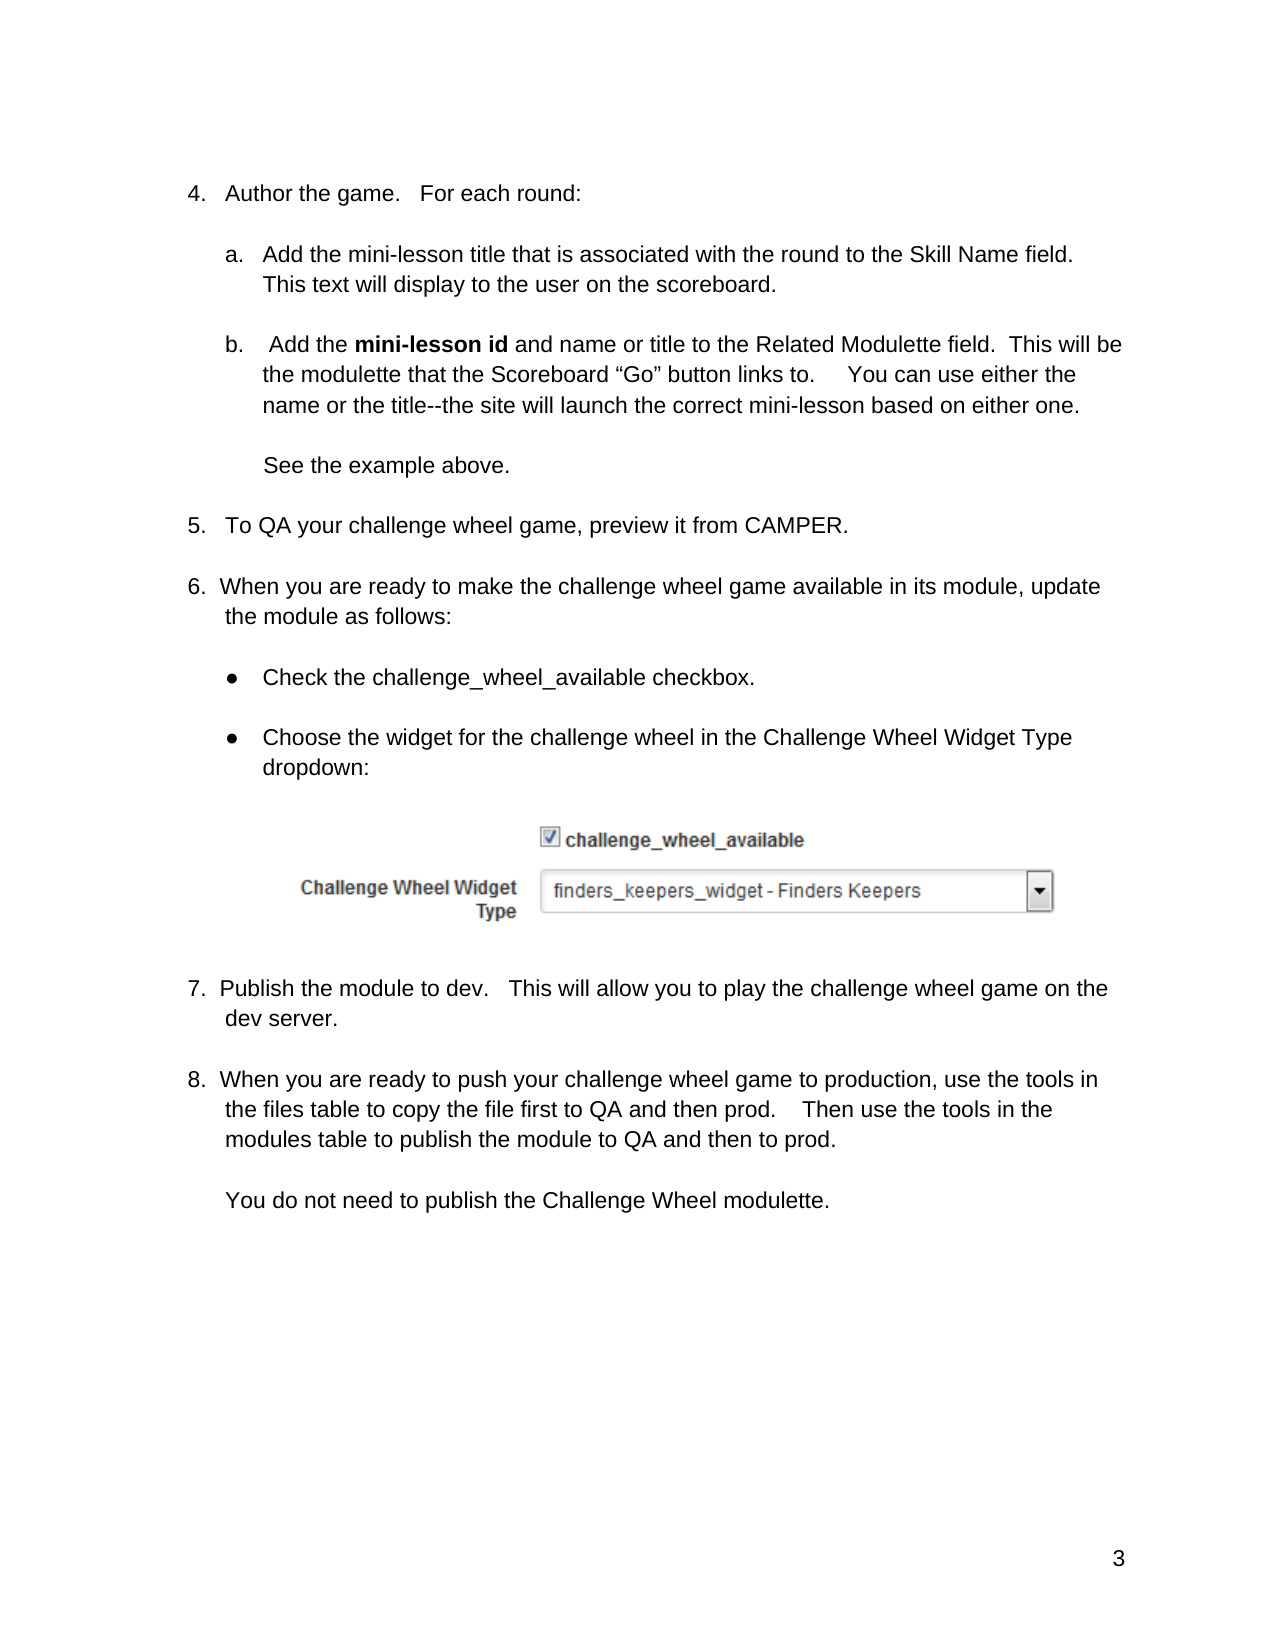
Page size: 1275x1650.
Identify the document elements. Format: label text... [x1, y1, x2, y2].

list Add the mini-lesson id and name or title to the Related Modulette field. This will be the modulette that the Scoreboard “Go” button links to. You can use either the name or the title--the site will launch the correct mini-lesson based on either one. [225, 331, 1125, 418]
text 6. When you are ready to make the challenge wheel game available in its module, update the module as follows: [187, 573, 1125, 629]
text 5. To QA your challenge wheel game, preview it from CAMPER. [187, 512, 1125, 539]
text 4. Author the game. For each round: [187, 180, 1125, 207]
text 8. When you are ready to push your challenge wheel game to production, use the tools in the files table to copy the file first to QA and then prod. Then use the tools in the modules table to publish the module to QA and then to prod. [187, 1066, 1125, 1153]
text You do not need to publish the Challenge Wheel modulette. [225, 1187, 1125, 1213]
text See the example above. [150, 452, 1125, 478]
list Check the challenge_wheel_available checkbox. [225, 663, 1125, 690]
list Add the mini-lesson title that is associated with the round to the Skill Name field. This text will display to the user on the scoreboard. [225, 241, 1125, 297]
picture [262, 814, 1069, 942]
text 7. Publish the module to dev. This will allow you to play the challenge wheel game on the dev server. [187, 975, 1125, 1032]
